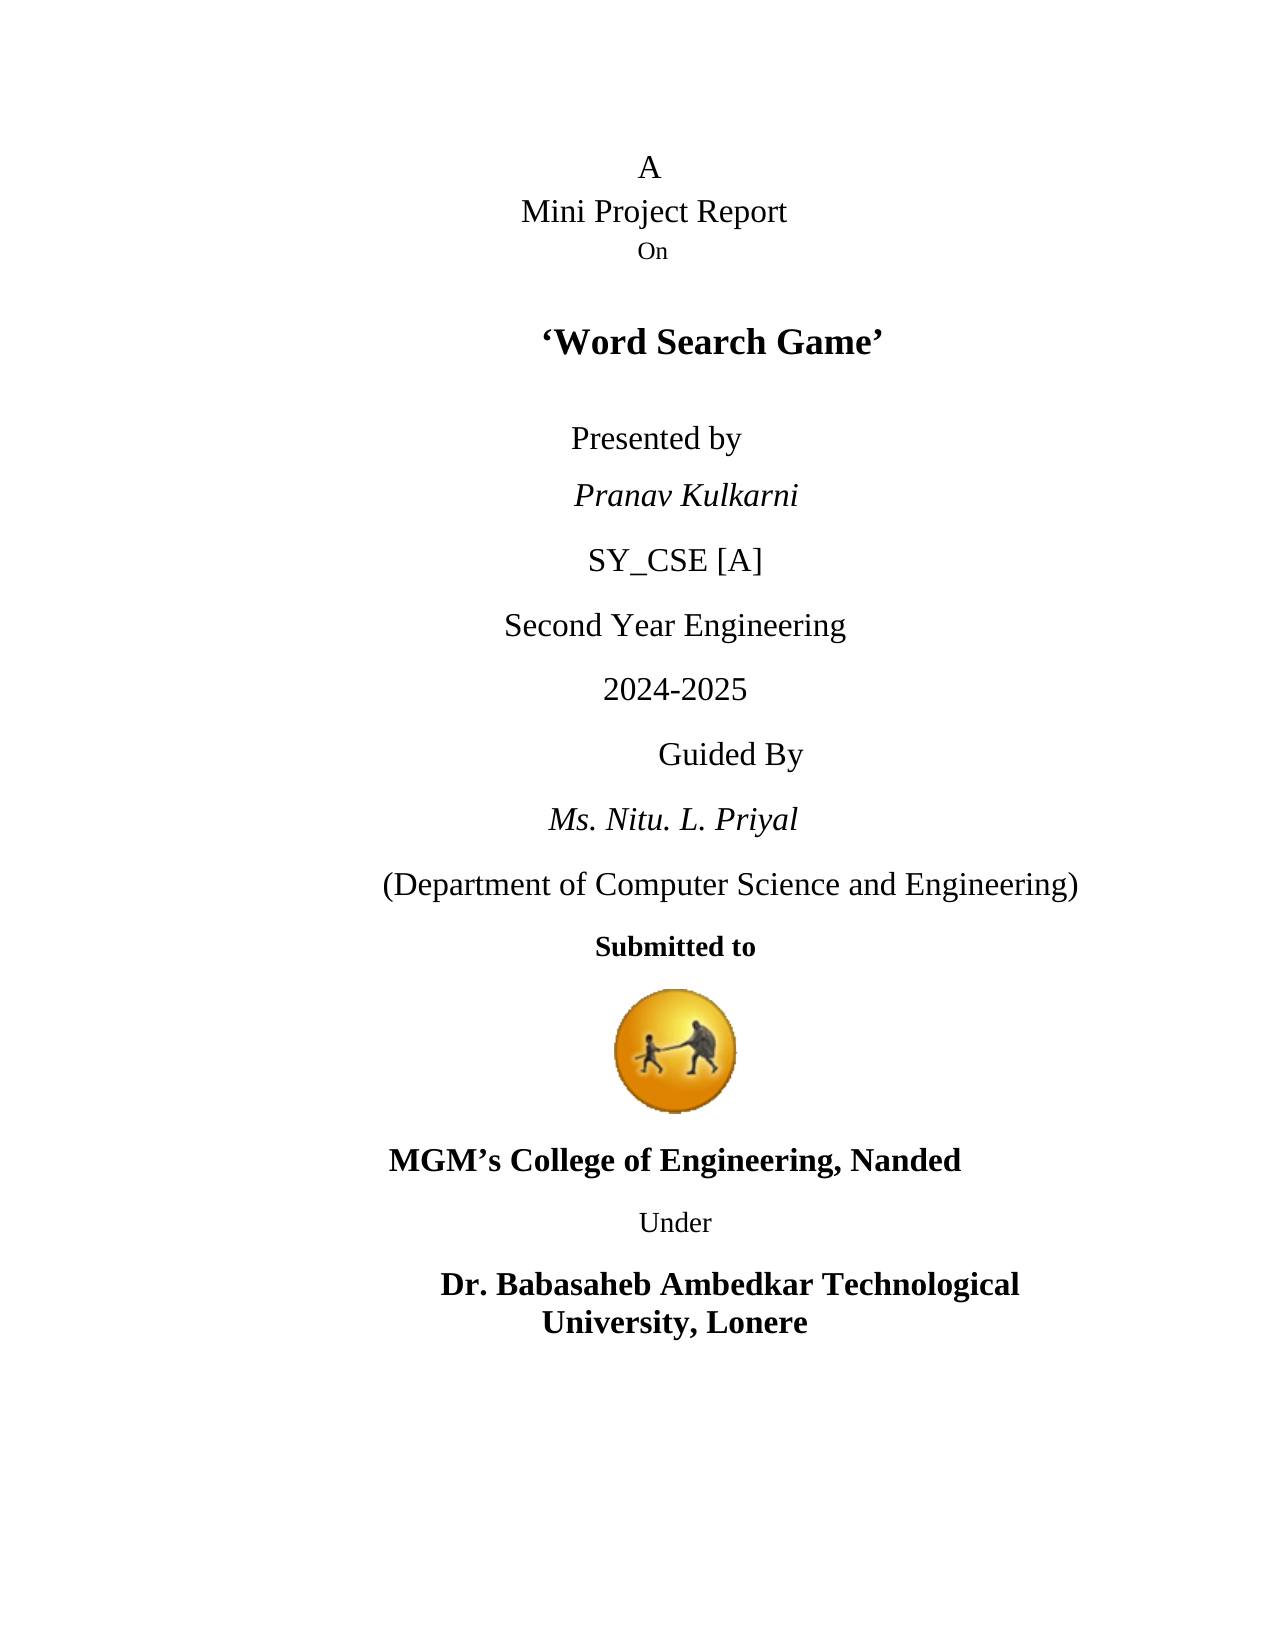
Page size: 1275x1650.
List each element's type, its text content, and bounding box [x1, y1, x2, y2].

text Under [251, 1205, 1099, 1239]
text Pranav Kulkarni [574, 475, 1183, 513]
subtitle Guided By [251, 734, 1100, 772]
text Submitted to [251, 929, 1100, 963]
subtitle (Department of Computer Science and Engineering) [251, 864, 1099, 902]
subtitle Presented by [571, 418, 1183, 457]
subtitle ‘Word Search Game’ [251, 319, 1063, 362]
text Mini Project Report [251, 192, 1057, 230]
text Second Year Engineering 2024-2025 [504, 605, 846, 708]
text Ms. Nitu. L. Priyal [251, 799, 1099, 837]
text MGM’s College of Engineering, Nanded [251, 1012, 1099, 1178]
subtitle SY_CSE [A] [588, 540, 1183, 578]
text On [635, 236, 670, 264]
subtitle Dr. Babasaheb Ambedkar Technological University, Lonere [251, 1264, 1099, 1341]
subtitle A [139, 148, 1159, 186]
picture [614, 989, 738, 1114]
